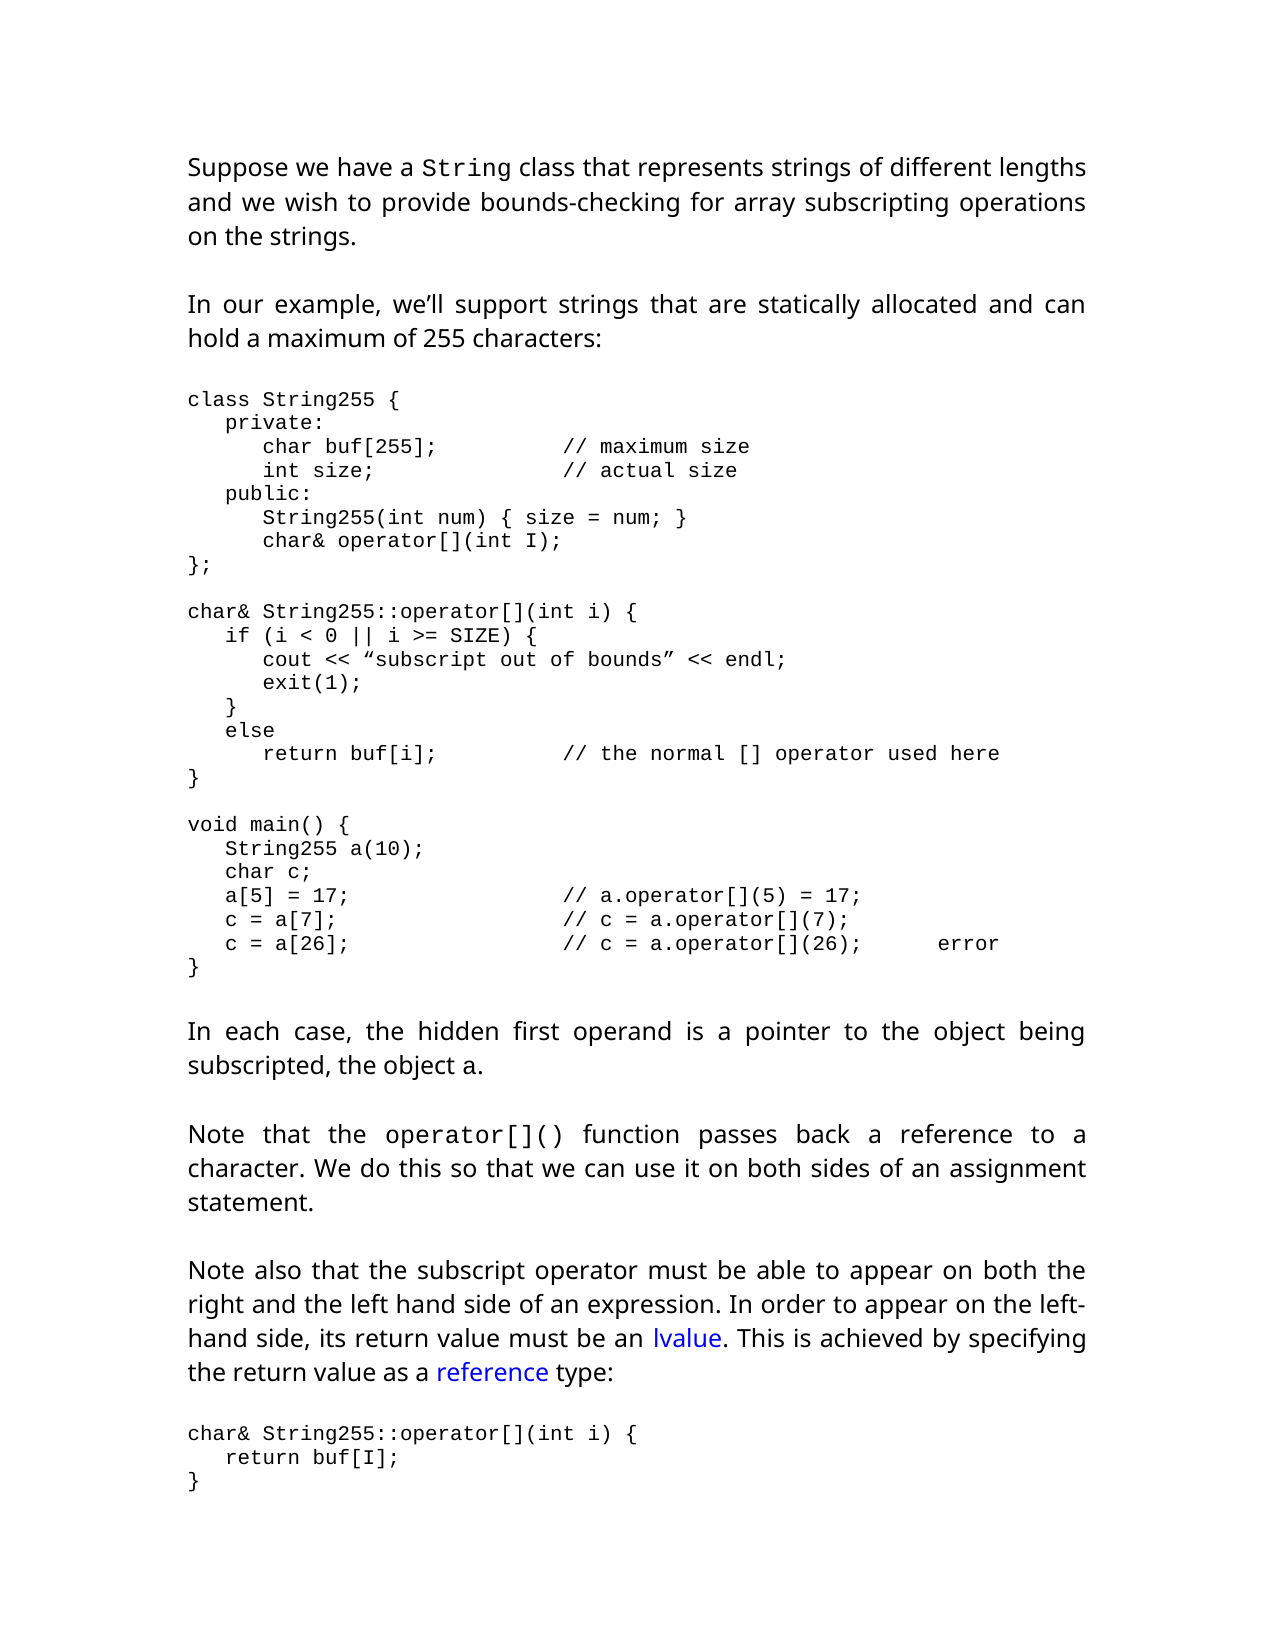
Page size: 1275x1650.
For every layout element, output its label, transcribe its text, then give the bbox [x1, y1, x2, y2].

text a[5] = 17; // a.operator[](5) = 17; [187, 885, 1087, 909]
text char buf[255]; // maximum size [187, 436, 1087, 459]
text } [187, 956, 1087, 980]
text In each case, the hidden first operand is a pointer to the object being subscripted, the object a. [187, 1014, 1087, 1082]
text } [187, 1470, 1087, 1494]
text char& String255::operator[](int i) { [187, 601, 1087, 625]
text c = a[7]; // c = a.operator[](7); [187, 909, 1087, 932]
text return buf[i]; // the normal [] operator used here [187, 743, 1087, 767]
text } [187, 767, 1087, 791]
text exit(1); [187, 672, 1087, 696]
text String255(int num) { size = num; } [187, 507, 1087, 531]
text String255 a(10); [187, 838, 1087, 862]
text c = a[26]; // c = a.operator[](26); error [187, 932, 1087, 956]
text char& String255::operator[](int i) { [187, 1423, 1087, 1447]
text int size; // actual size [187, 459, 1087, 483]
text cout << “subscript out of bounds” << endl; [187, 649, 1087, 672]
text char& operator[](int I); [187, 531, 1087, 554]
text public: [187, 483, 1087, 507]
text Suppose we have a String class that represents strings of different lengths and we wish to provide bounds-checking for array subscripting operations on the strings. [187, 150, 1087, 252]
text class String255 { [187, 389, 1087, 412]
text In our example, we’ll support strings that are statically allocated and can hold a maximum of 255 characters: [187, 286, 1087, 354]
text Note that the operator[]() function passes back a reference to a character. We do this so that we can use it on both sides of an assignment statement. [187, 1116, 1087, 1219]
text if (i < 0 || i >= SIZE) { [187, 625, 1087, 649]
text else [187, 720, 1087, 743]
text Note also that the subscript operator must be able to appear on both the right and the left hand side of an expression. In order to appear on the left-hand side, its return value must be an lvalue. This is achieved by specifying the return value as a reference type: [187, 1253, 1087, 1389]
text return buf[I]; [187, 1447, 1087, 1470]
text char c; [187, 862, 1087, 885]
text void main() { [187, 814, 1087, 838]
text } [187, 696, 1087, 720]
text }; [187, 554, 1087, 578]
text private: [187, 412, 1087, 436]
